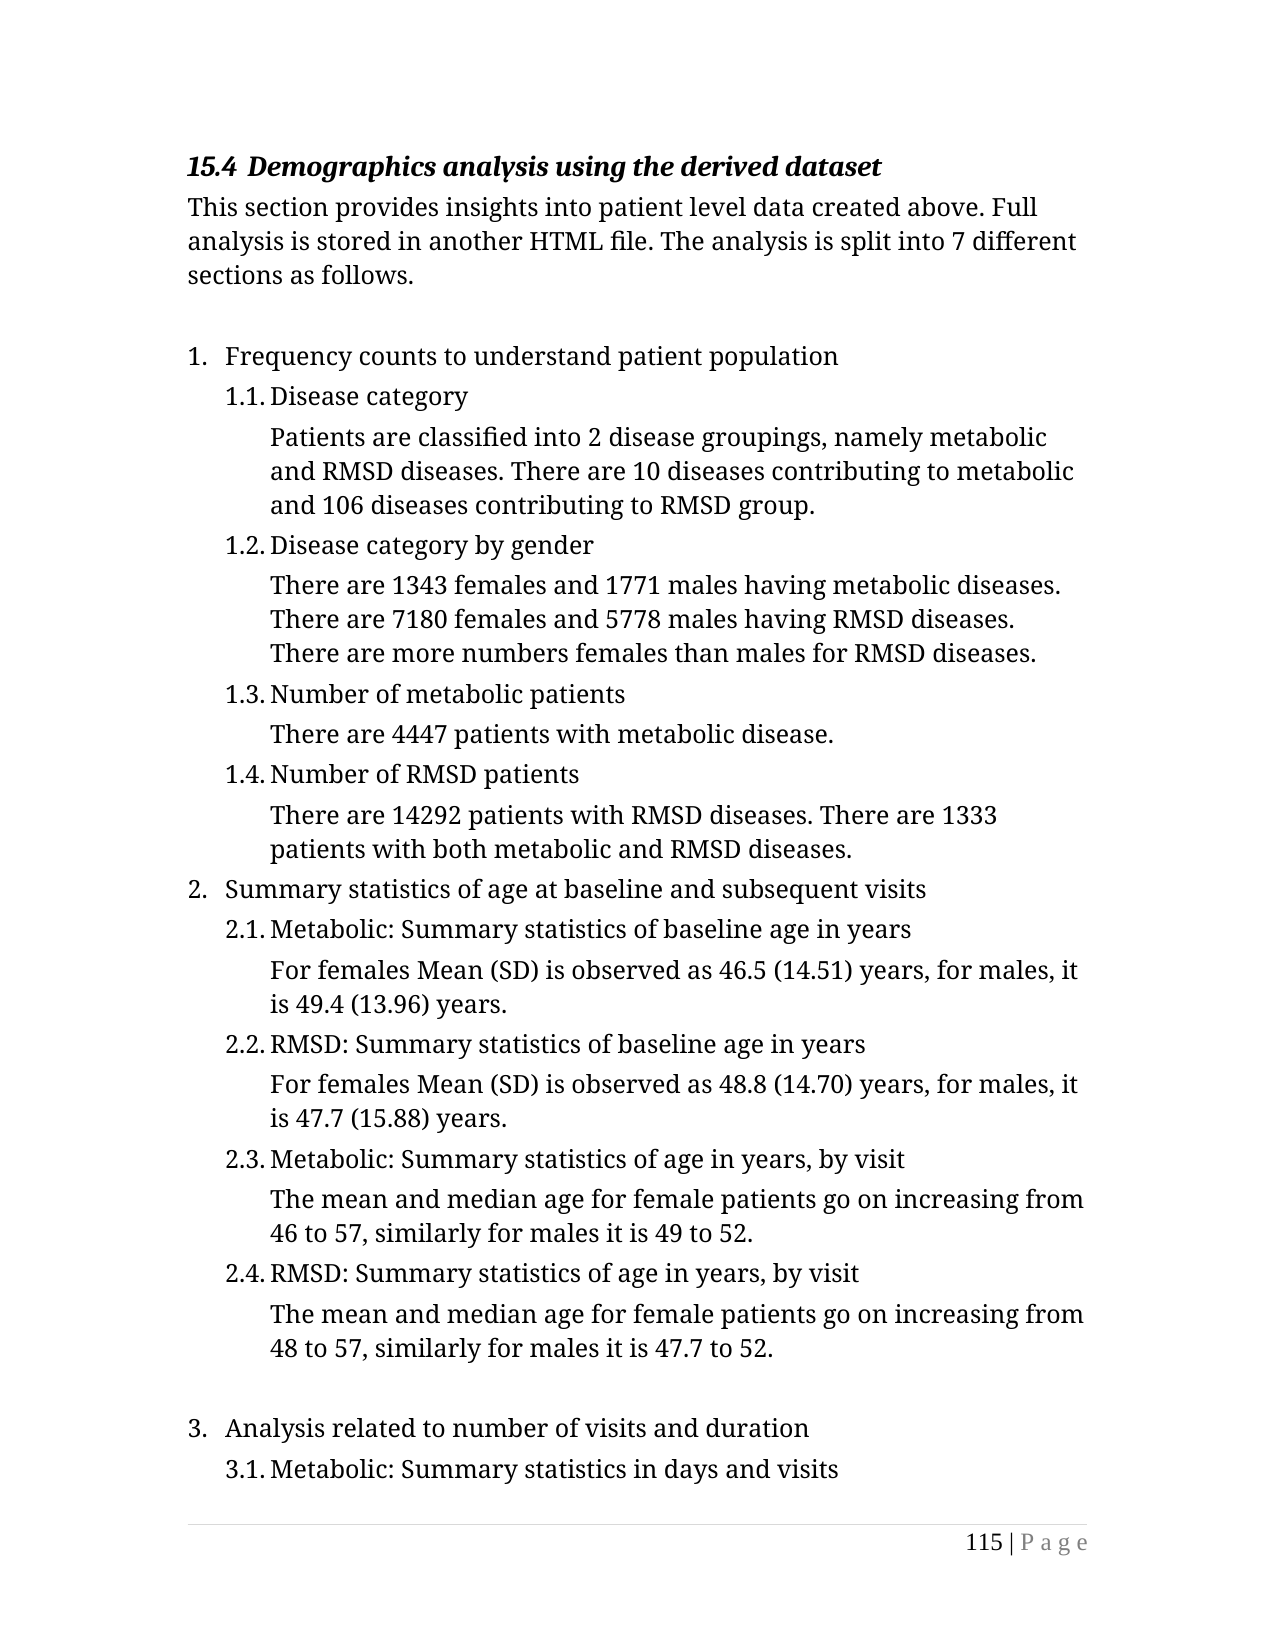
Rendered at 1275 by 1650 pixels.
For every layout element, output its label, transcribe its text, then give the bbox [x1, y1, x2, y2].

list RMSD: Summary statistics of baseline age in years [225, 1027, 1087, 1061]
list Number of metabolic patients [225, 676, 1087, 710]
list Disease category by gender [225, 528, 1087, 562]
text There are 14292 patients with RMSD diseases. There are 1333 patients with both metabolic and RMSD diseases. [270, 797, 1087, 865]
list Metabolic: Summary statistics of age in years, by visit [225, 1141, 1087, 1175]
text For females Mean (SD) is observed as 46.5 (14.51) years, for males, it is 49.4 (13.96) years. [270, 952, 1087, 1020]
list Analysis related to number of visits and duration [187, 1411, 1087, 1445]
text There are 1343 females and 1771 males having metabolic diseases. There are 7180 females and 5778 males having RMSD diseases. There are more numbers females than males for RMSD diseases. [270, 568, 1087, 670]
list Summary statistics of age at baseline and subsequent visits [187, 872, 1087, 906]
text Patients are classified into 2 disease groupings, namely metabolic and RMSD diseases. There are 10 diseases contributing to metabolic and 106 diseases contributing to RMSD group. [270, 419, 1087, 521]
list Metabolic: Summary statistics in days and visits [225, 1451, 1087, 1485]
subtitle Demographics analysis using the derived dataset [187, 150, 1087, 183]
list RMSD: Summary statistics of age in years, by visit [225, 1256, 1087, 1290]
text The mean and median age for female patients go on increasing from 48 to 57, similarly for males it is 47.7 to 52. [270, 1296, 1087, 1364]
list Disease category [225, 379, 1087, 413]
list Number of RMSD patients [225, 757, 1087, 791]
text There are 4447 patients with metabolic disease. [270, 717, 1087, 751]
text This section provides insights into patient level data created above. Full analysis is stored in another HTML file. The analysis is split into 7 different sections as follows. [187, 190, 1087, 292]
list Frequency counts to understand patient population [187, 338, 1087, 373]
text The mean and median age for female patients go on increasing from 46 to 57, similarly for males it is 49 to 52. [270, 1182, 1087, 1250]
list Metabolic: Summary statistics of baseline age in years [225, 912, 1087, 946]
text For females Mean (SD) is observed as 48.8 (14.70) years, for males, it is 47.7 (15.88) years. [270, 1067, 1087, 1135]
